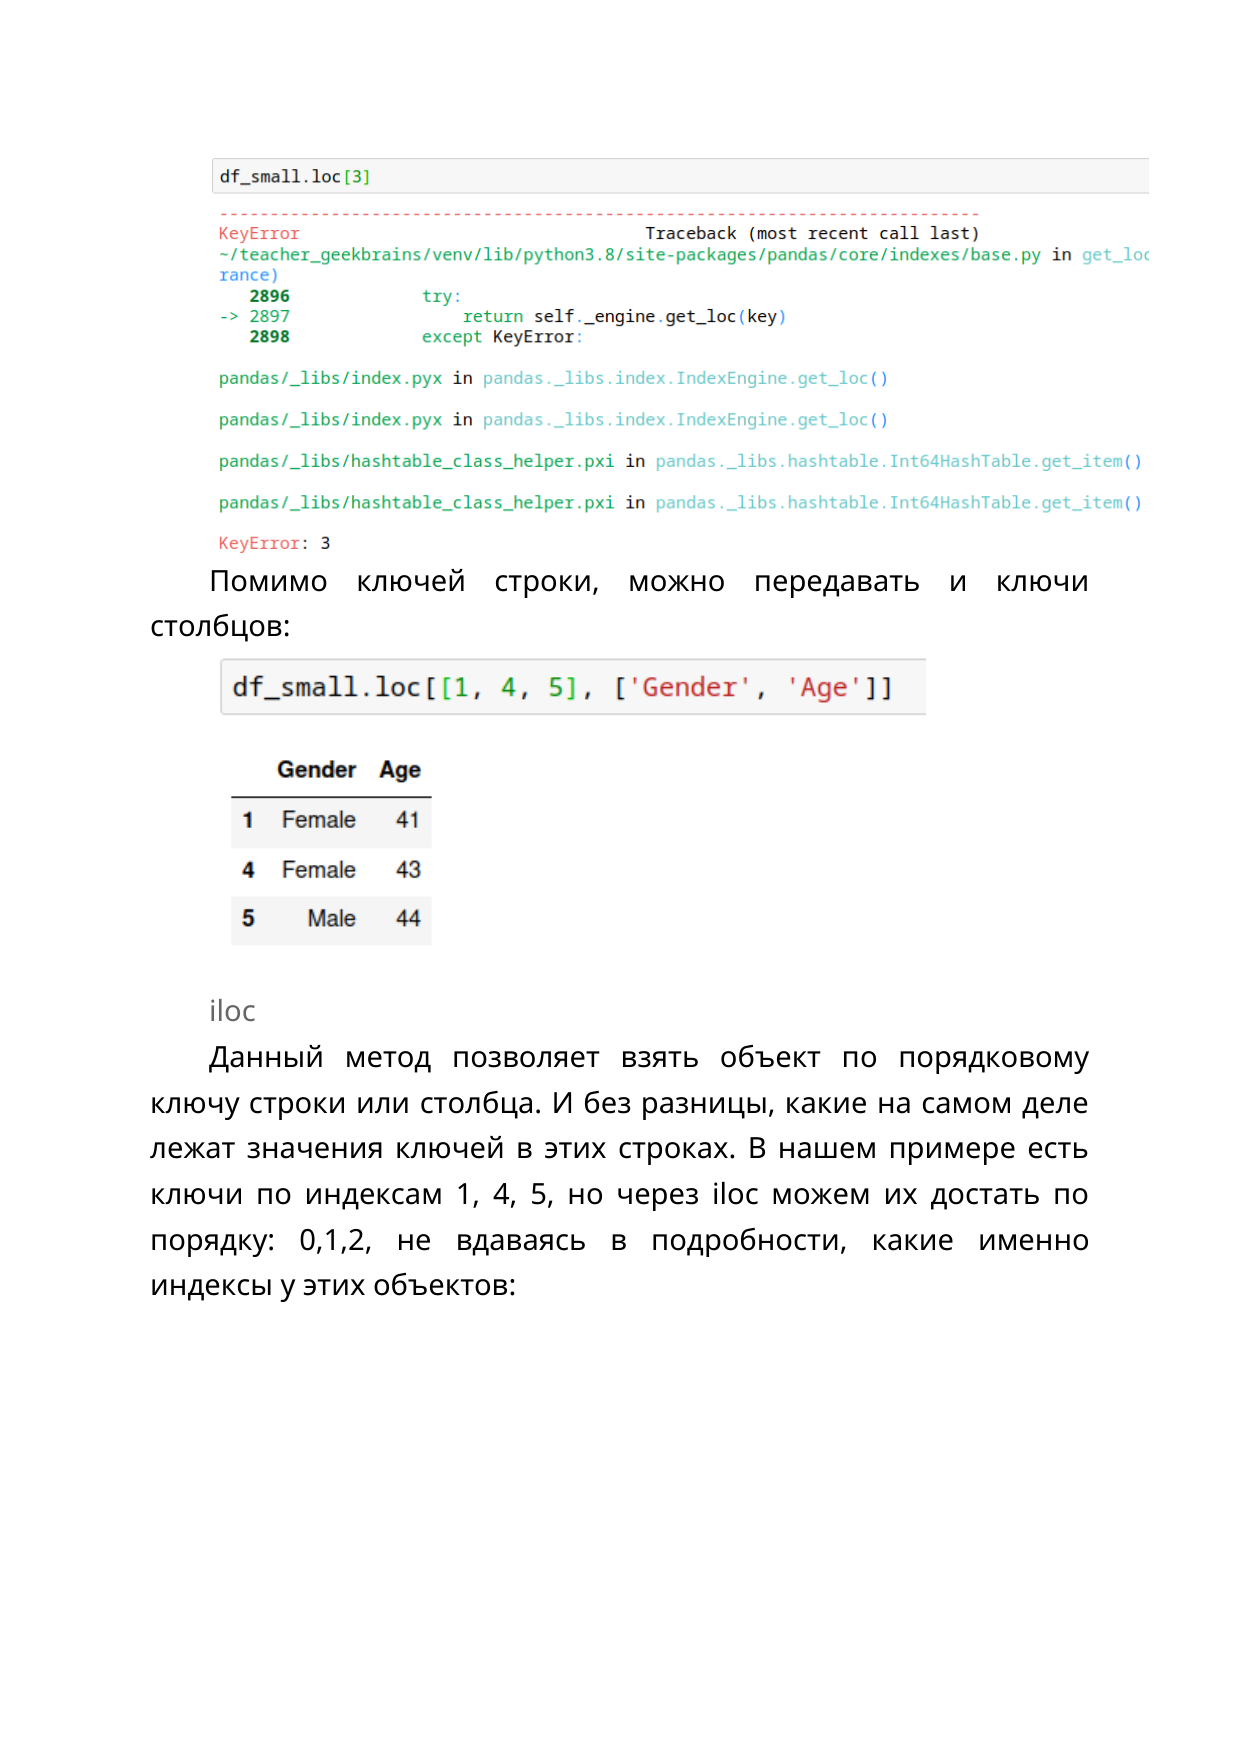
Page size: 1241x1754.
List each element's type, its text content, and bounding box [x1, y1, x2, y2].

text Данный метод позволяет взять объект по порядковому ключу строки или столбца. И без разницы, какие на самом деле лежат значения ключей в этих строках. В нашем примере есть ключи по индексам 1, 4, 5, но через iloc можем их достать по порядку: 0,1,2, не вдаваясь в подробности, какие именно индексы у этих объектов: [150, 1036, 1090, 1304]
picture [208, 651, 927, 958]
text Помимо ключей строки, можно передавать и ключи столбцов: [150, 560, 1090, 645]
subtitle iloc [150, 991, 1090, 1030]
picture [208, 150, 1150, 557]
